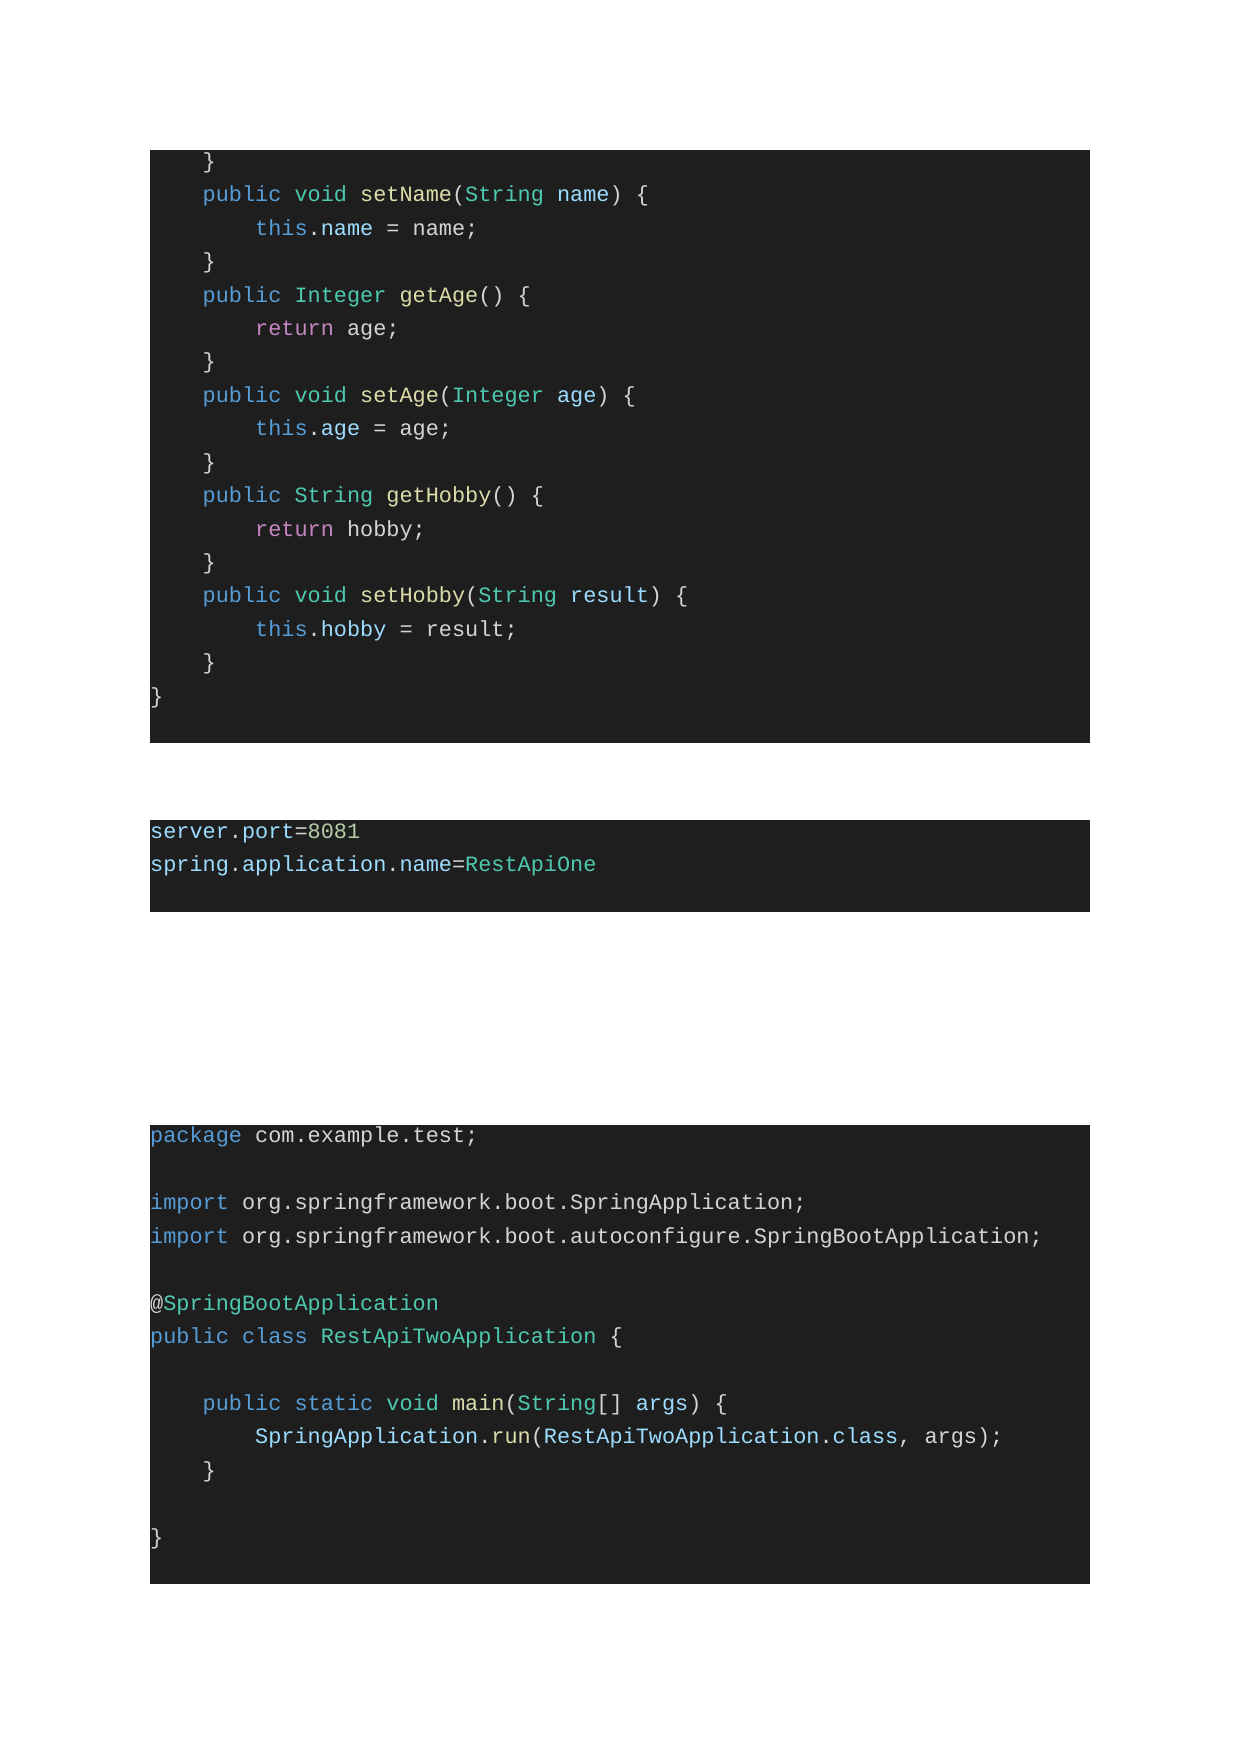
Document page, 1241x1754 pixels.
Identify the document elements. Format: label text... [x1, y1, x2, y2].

text import org.springframework.boot.SpringApplication; [150, 1192, 1090, 1216]
text public String getHobby() { [150, 484, 1090, 509]
text } [150, 685, 1090, 710]
text public Integer getAge() { [150, 284, 1090, 308]
text } [150, 1459, 1090, 1484]
text package com.example.test; [150, 1125, 1090, 1149]
text server.port=8081 [150, 820, 1090, 845]
text public void setAge(Integer age) { [150, 384, 1090, 409]
text } [150, 652, 1090, 676]
text public void setHobby(String result) { [150, 585, 1090, 609]
text return hobby; [150, 518, 1090, 543]
text @SpringBootApplication [150, 1292, 1090, 1317]
text public void setName(String name) { [150, 183, 1090, 208]
text this.name = name; [150, 217, 1090, 242]
text public class RestApiTwoApplication { [150, 1325, 1090, 1350]
text } [150, 551, 1090, 576]
text } [150, 150, 1090, 175]
text } [150, 250, 1090, 275]
text } [150, 351, 1090, 375]
text } [150, 451, 1090, 476]
text return age; [150, 317, 1090, 342]
text import org.springframework.boot.autoconfigure.SpringBootApplication; [150, 1225, 1090, 1250]
text SpringApplication.run(RestApiTwoApplication.class, args); [150, 1426, 1090, 1450]
text this.age = age; [150, 417, 1090, 442]
text public static void main(String[] args) { [150, 1392, 1090, 1417]
text } [150, 1526, 1090, 1551]
text this.hobby = result; [150, 618, 1090, 643]
text spring.application.name=RestApiOne [150, 853, 1090, 878]
